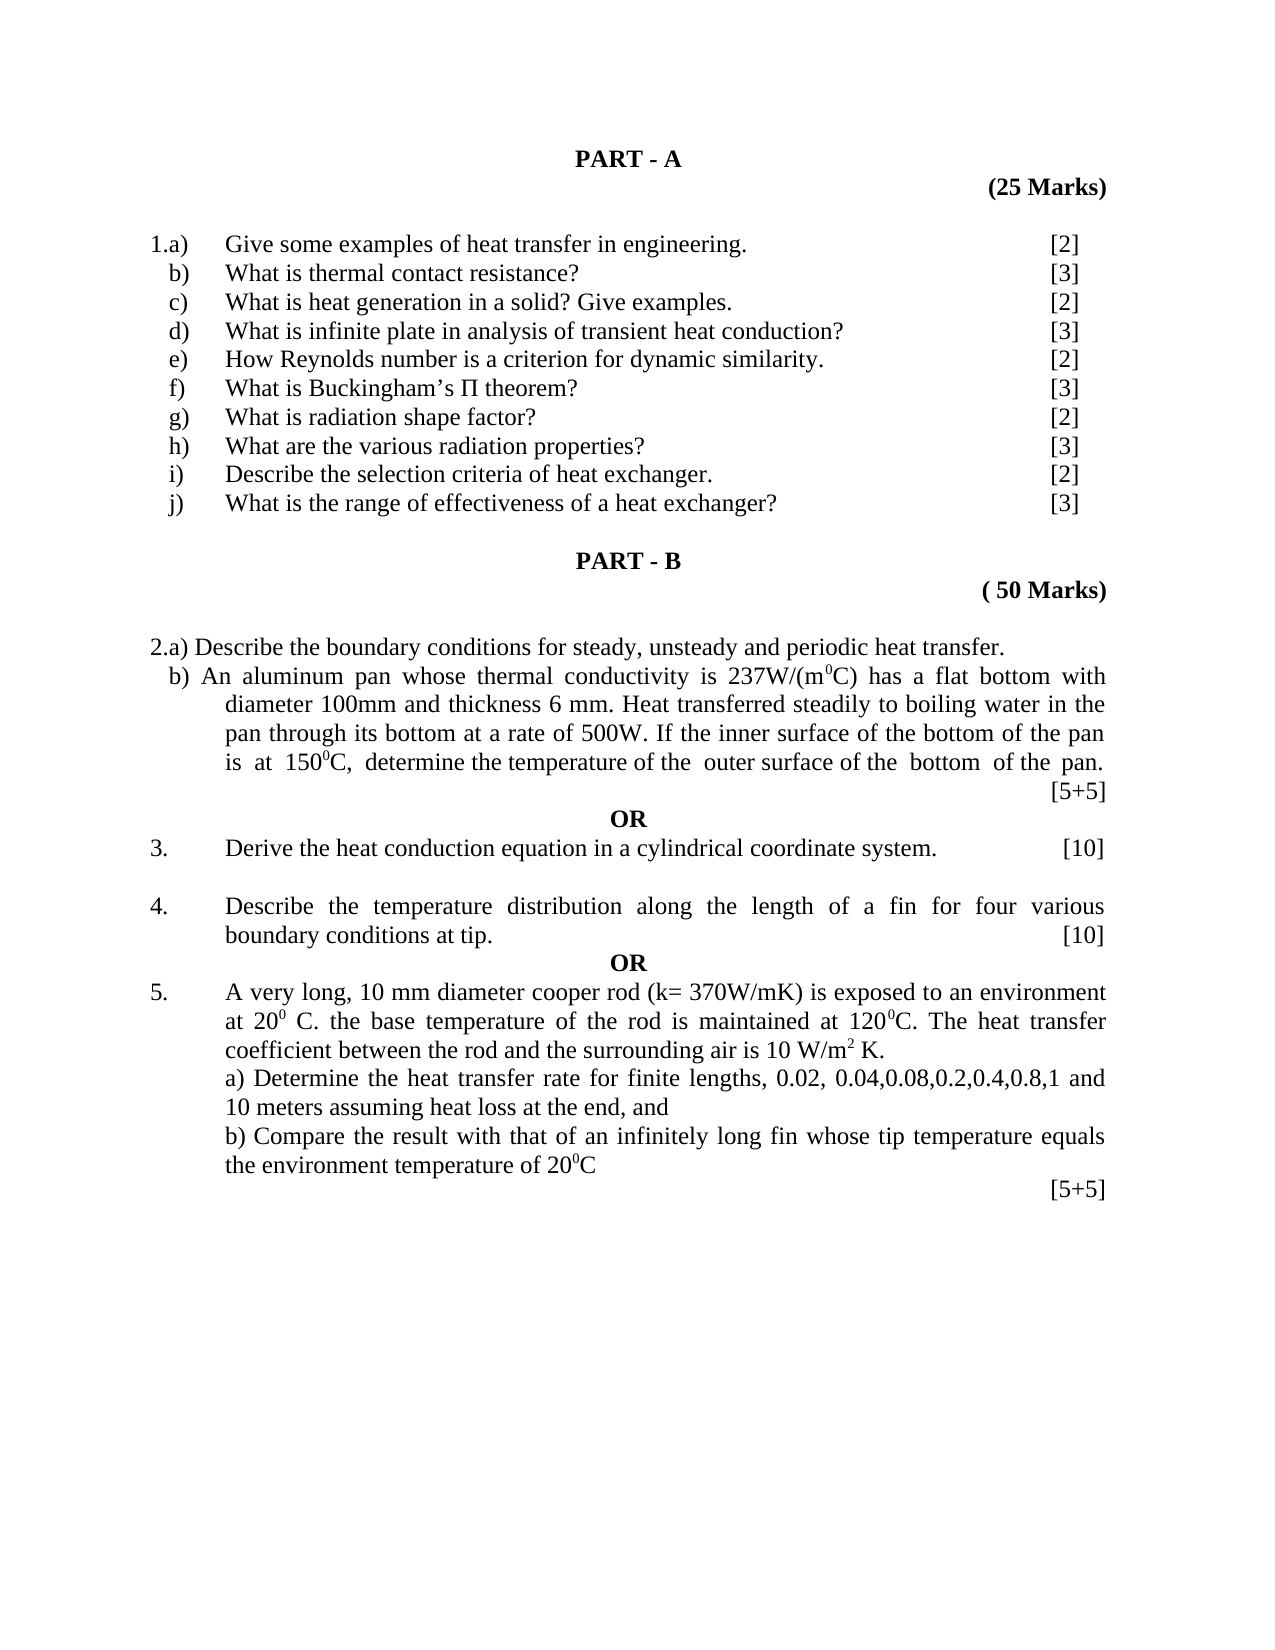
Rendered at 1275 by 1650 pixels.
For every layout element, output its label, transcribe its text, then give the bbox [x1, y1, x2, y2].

subtitle OR [566, 805, 690, 834]
text ( 50 Marks) [139, 575, 1106, 604]
list What is thermal contact resistance? [3] [169, 258, 1119, 287]
text b) An aluminum pan whose thermal conductivity is 237W/(m0C) has a flat bottom with diameter 100mm and thickness 6 mm. Heat transferred steadily to boiling water in the pan through its bottom at a rate of 500W. If the inner surface of the bottom of the pan is at 1500C, determine the temperature of the outer surface of the bottom of the pan. [169, 661, 1107, 776]
list What is infinite plate in analysis of transient heat conduction? [3] [169, 316, 1119, 344]
list What are the various radiation properties? [3] [169, 431, 1119, 459]
subtitle PART - A [566, 144, 690, 172]
list Describe the selection criteria of heat exchanger. [2] [169, 459, 1119, 488]
list What is heat generation in a solid? Give examples. [2] [169, 287, 1119, 316]
list How Reynolds number is a criterion for dynamic similarity. [2] [169, 344, 1119, 373]
text (25 Marks) [139, 172, 1106, 201]
list What is the range of effectiveness of a heat exchanger? [3] [169, 488, 1119, 517]
text [5+5] [225, 1178, 1119, 1203]
text 1.a) Give some examples of heat transfer in engineering. [2] [150, 229, 1119, 258]
list Compare the result with that of an infinitely long fin whose tip temperature equals the environment temperature of 200C [225, 1121, 1107, 1178]
list What is radiation shape factor? [2] [169, 402, 1119, 431]
subtitle OR [566, 949, 690, 977]
list What is Buckingham’s Π theorem? [3] [169, 373, 1119, 402]
subtitle PART - B [566, 546, 690, 575]
text [5+5] [139, 776, 1106, 804]
text 2.a) Describe the boundary conditions for steady, unsteady and periodic heat transfer. [150, 632, 1119, 661]
list Derive the heat conduction equation in a cylindrical coordinate system. [10] [150, 834, 1119, 862]
list Determine the heat transfer rate for finite lengths, 0.02, 0.04,0.08,0.2,0.4,0.8,1 and 10 meters assuming heat loss at the end, and [225, 1063, 1107, 1121]
list A very long, 10 mm diameter cooper rod (k= 370W/mK) is exposed to an environment at 200 C. the base temperature of the rod is maintained at 1200C. The heat transfer coefficient between the rod and the surrounding air is 10 W/m2 K. [150, 977, 1107, 1063]
list Describe the temperature distribution along the length of a fin for four various boundary conditions at tip. [10] [150, 891, 1106, 948]
